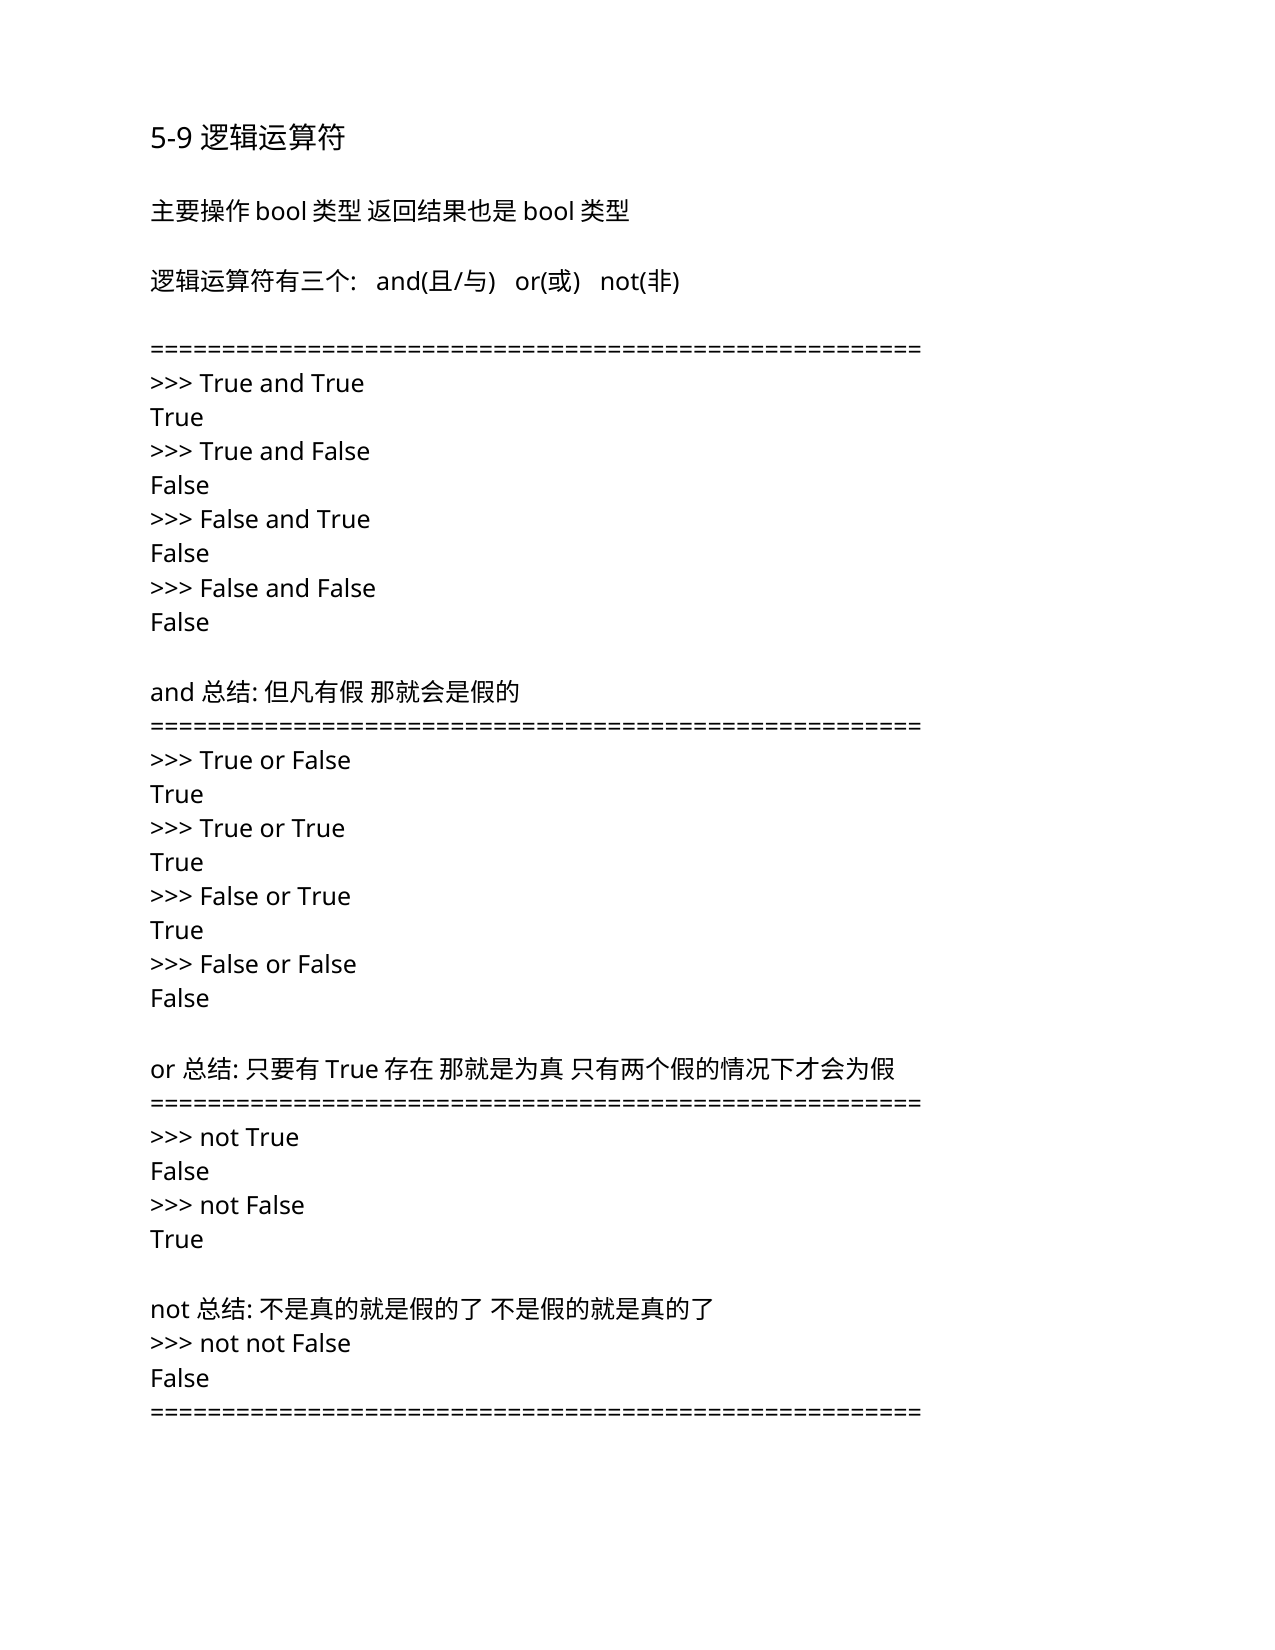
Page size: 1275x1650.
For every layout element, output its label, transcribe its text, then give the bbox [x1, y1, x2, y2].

text False [150, 1154, 1200, 1188]
text >>> False and True [150, 502, 1200, 536]
text >>> not False [150, 1188, 1200, 1222]
text 逻辑运算符有三个: and(且/与) or(或) not(非) [150, 261, 1200, 298]
text >>> not not False [150, 1326, 1200, 1360]
text True [150, 913, 1200, 947]
text False [150, 981, 1200, 1015]
text True [150, 400, 1200, 434]
text False [150, 468, 1200, 502]
text >>> False or False [150, 947, 1200, 981]
text False [150, 536, 1200, 570]
text ====================================================== [150, 709, 1200, 743]
text and 总结: 但凡有假 那就会是假的 [150, 672, 1200, 709]
text True [150, 1222, 1200, 1256]
text >>> True and False [150, 434, 1200, 468]
text >>> True or True [150, 811, 1200, 845]
text True [150, 777, 1200, 811]
text not 总结: 不是真的就是假的了 不是假的就是真的了 [150, 1290, 1200, 1326]
text >>> False and False [150, 570, 1200, 604]
text >>> True or False [150, 743, 1200, 777]
text ====================================================== [150, 1394, 1200, 1428]
text False [150, 604, 1200, 638]
text >>> True and True [150, 366, 1200, 400]
text 5-9 逻辑运算符 [150, 115, 1200, 157]
text ====================================================== [150, 1086, 1200, 1119]
text ====================================================== [150, 332, 1200, 366]
text >>> False or True [150, 879, 1200, 913]
text >>> not True [150, 1119, 1200, 1154]
text True [150, 845, 1200, 879]
text 主要操作bool类型 返回结果也是bool类型 [150, 191, 1200, 227]
text False [150, 1360, 1200, 1394]
text or 总结: 只要有True存在 那就是为真 只有两个假的情况下才会为假 [150, 1049, 1200, 1086]
